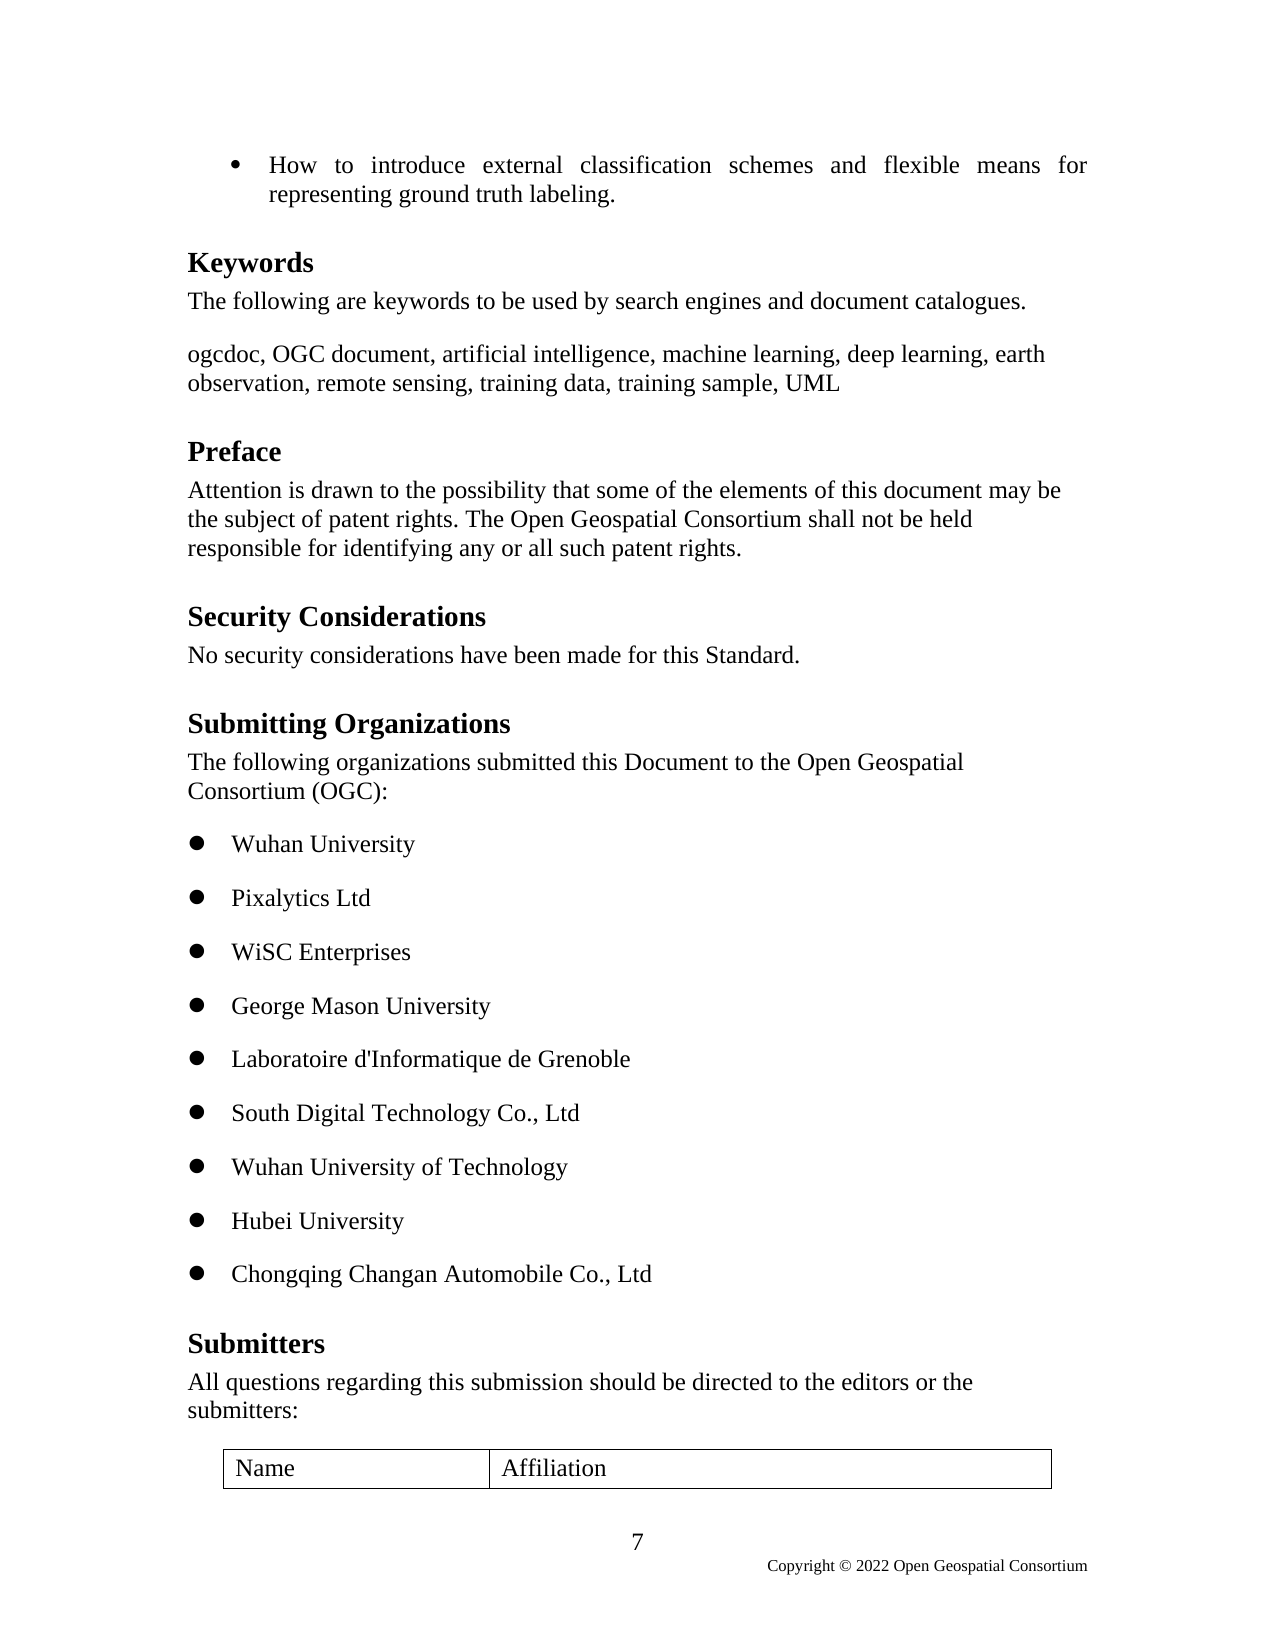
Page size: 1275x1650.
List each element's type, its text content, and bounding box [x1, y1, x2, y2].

list WiSC Enterprises [187, 937, 1087, 966]
list Wuhan University [187, 829, 1087, 858]
table_header Name [224, 1450, 489, 1488]
text Submitters [187, 1326, 1087, 1359]
text No security considerations have been made for this Standard. [187, 640, 1087, 669]
text All questions regarding this submission should be directed to the editors or the submitters: [187, 1367, 1087, 1424]
text ogcdoc, OGC document, artificial intelligence, machine learning, deep learning, earth observation, remote sensing, training data, training sample, UML [187, 339, 1087, 397]
table_header Affiliation [490, 1450, 1051, 1488]
list South Digital Technology Co., Ltd [187, 1098, 1087, 1127]
list Chongqing Changan Automobile Co., Ltd [187, 1259, 1087, 1288]
list Hubei University [187, 1206, 1087, 1234]
text The following are keywords to be used by search engines and document catalogues. [187, 286, 1087, 314]
text Submitting Organizations [187, 706, 1087, 740]
text The following organizations submitted this Document to the Open Geospatial Consortium (OGC): [187, 747, 1087, 804]
list George Mason University [187, 991, 1087, 1019]
list Pixalytics Ltd [187, 883, 1087, 912]
list Wuhan University of Technology [187, 1152, 1087, 1181]
list How to introduce external classification schemes and flexible means for representing ground truth labeling. [231, 150, 1087, 207]
text Keywords [187, 245, 1087, 278]
text Security Considerations [187, 599, 1087, 633]
list Laboratoire d'Informatique de Grenoble [187, 1044, 1087, 1073]
text Preface [187, 434, 1087, 468]
text Attention is drawn to the possibility that some of the elements of this document may be the subject of patent rights. The Open Geospatial Consortium shall not be held responsible for identifying any or all such patent rights. [187, 475, 1087, 562]
